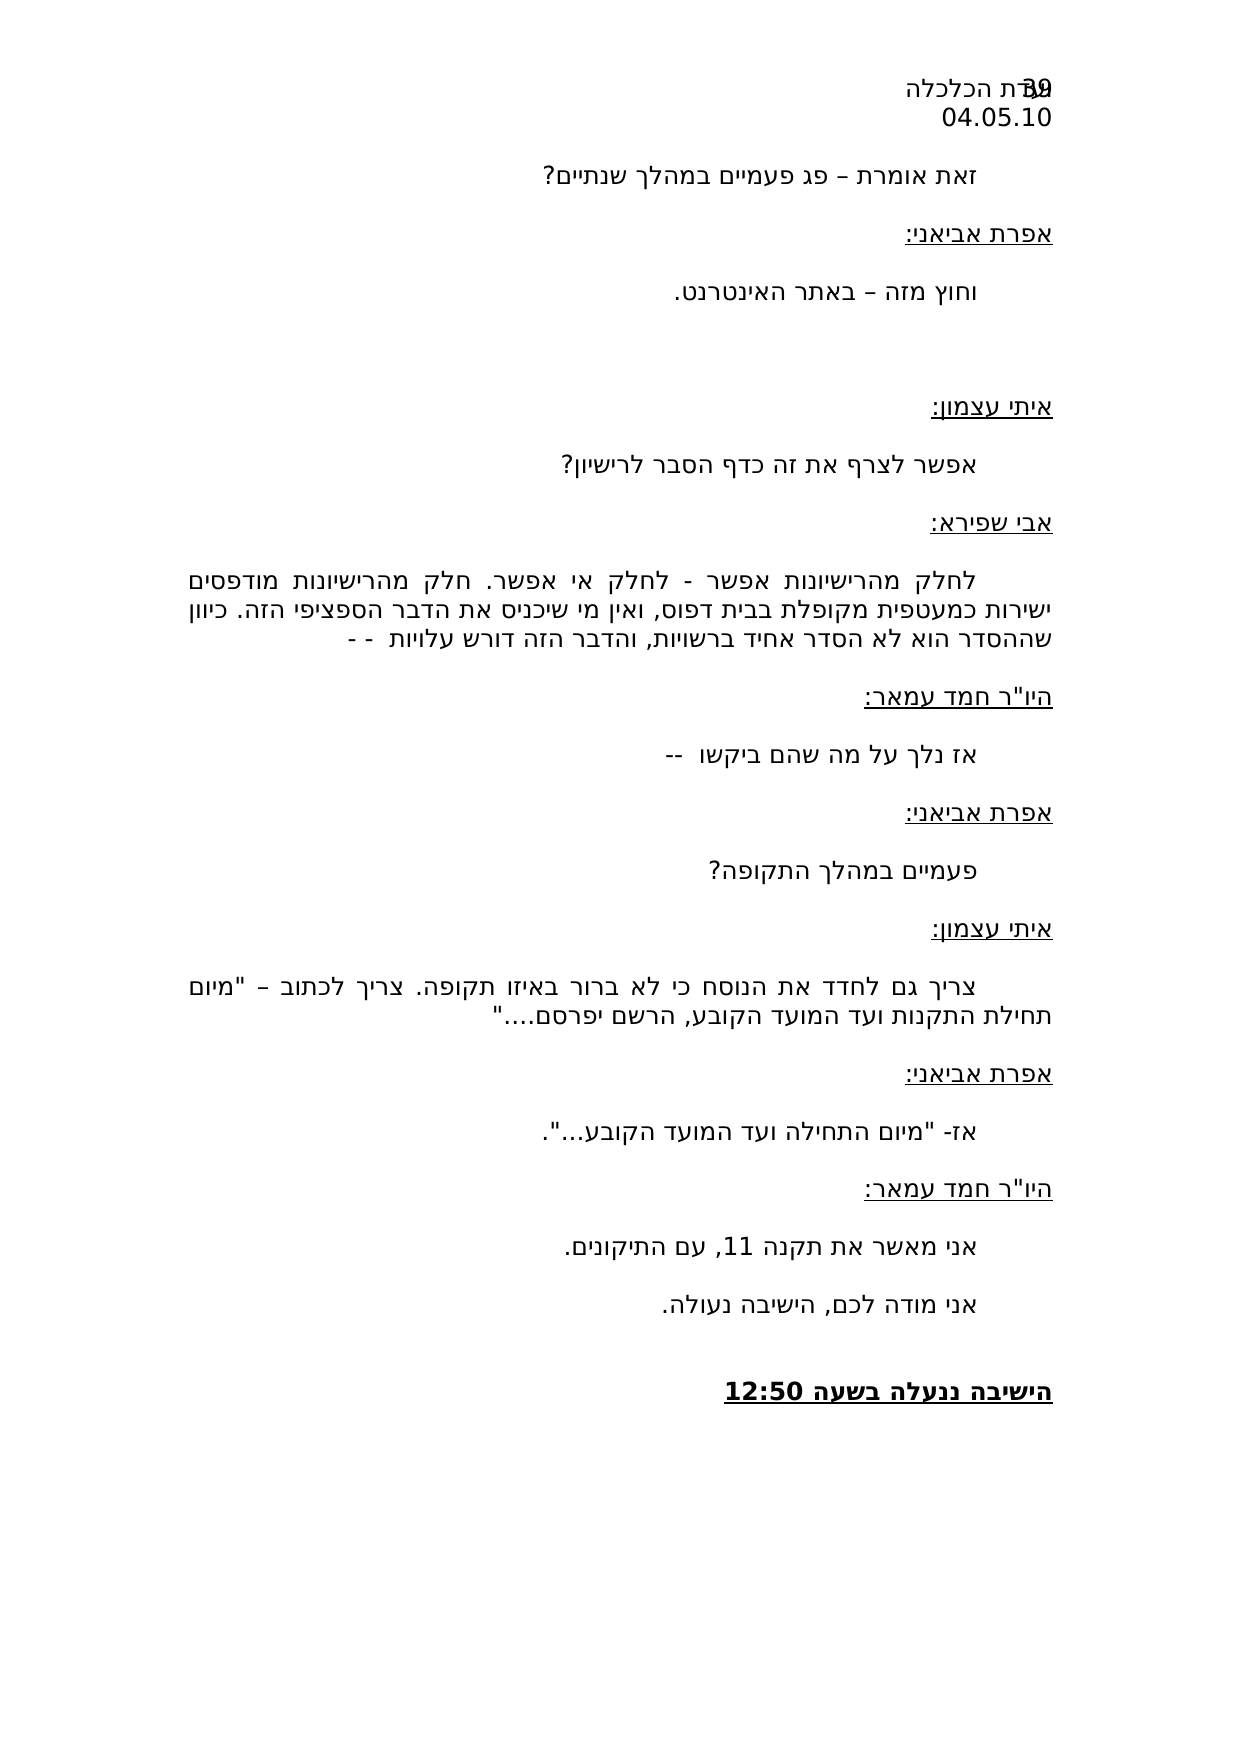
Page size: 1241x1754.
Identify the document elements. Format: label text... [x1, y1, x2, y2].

text היו"ר חמד עמאר: [187, 682, 1053, 711]
text לחלק מהרישיונות אפשר - לחלק אי אפשר. חלק מהרישיונות מודפסים ישירות כמעטפית מקופלת בבית דפוס, ואין מי שיכניס את הדבר הספציפי הזה. כיוון שההסדר הוא לא הסדר אחיד ברשויות, והדבר הזה דורש עלויות - - [187, 566, 1053, 653]
text אני מודה לכם, הישיבה נעולה. [187, 1290, 1053, 1319]
text צריך גם לחדד את הנוסח כי לא ברור באיזו תקופה. צריך לכתוב – "מיום תחילת התקנות ועד המועד הקובע, הרשם יפרסם...." [187, 972, 1053, 1030]
text אפשר לצרף את זה כדף הסבר לרישיון? [187, 450, 1053, 479]
text אבי שפירא: [187, 508, 1053, 537]
text איתי עצמון: [187, 392, 1053, 421]
text וחוץ מזה – באתר האינטרנט. [187, 277, 1053, 306]
text הישיבה ננעלה בשעה 12:50 [187, 1377, 1053, 1406]
text היו"ר חמד עמאר: [187, 1174, 1053, 1204]
text פעמיים במהלך התקופה? [187, 856, 1053, 885]
text אז נלך על מה שהם ביקשו -- [187, 740, 1053, 769]
text אז- "מיום התחילה ועד המועד הקובע...". [187, 1117, 1053, 1146]
text איתי עצמון: [187, 914, 1053, 943]
text אני מאשר את תקנה 11, עם התיקונים. [187, 1232, 1053, 1262]
text זאת אומרת – פג פעמיים במהלך שנתיים? [187, 161, 1053, 190]
text אפרת אביאני: [187, 798, 1053, 827]
text אפרת אביאני: [187, 1059, 1053, 1088]
text אפרת אביאני: [187, 219, 1053, 248]
